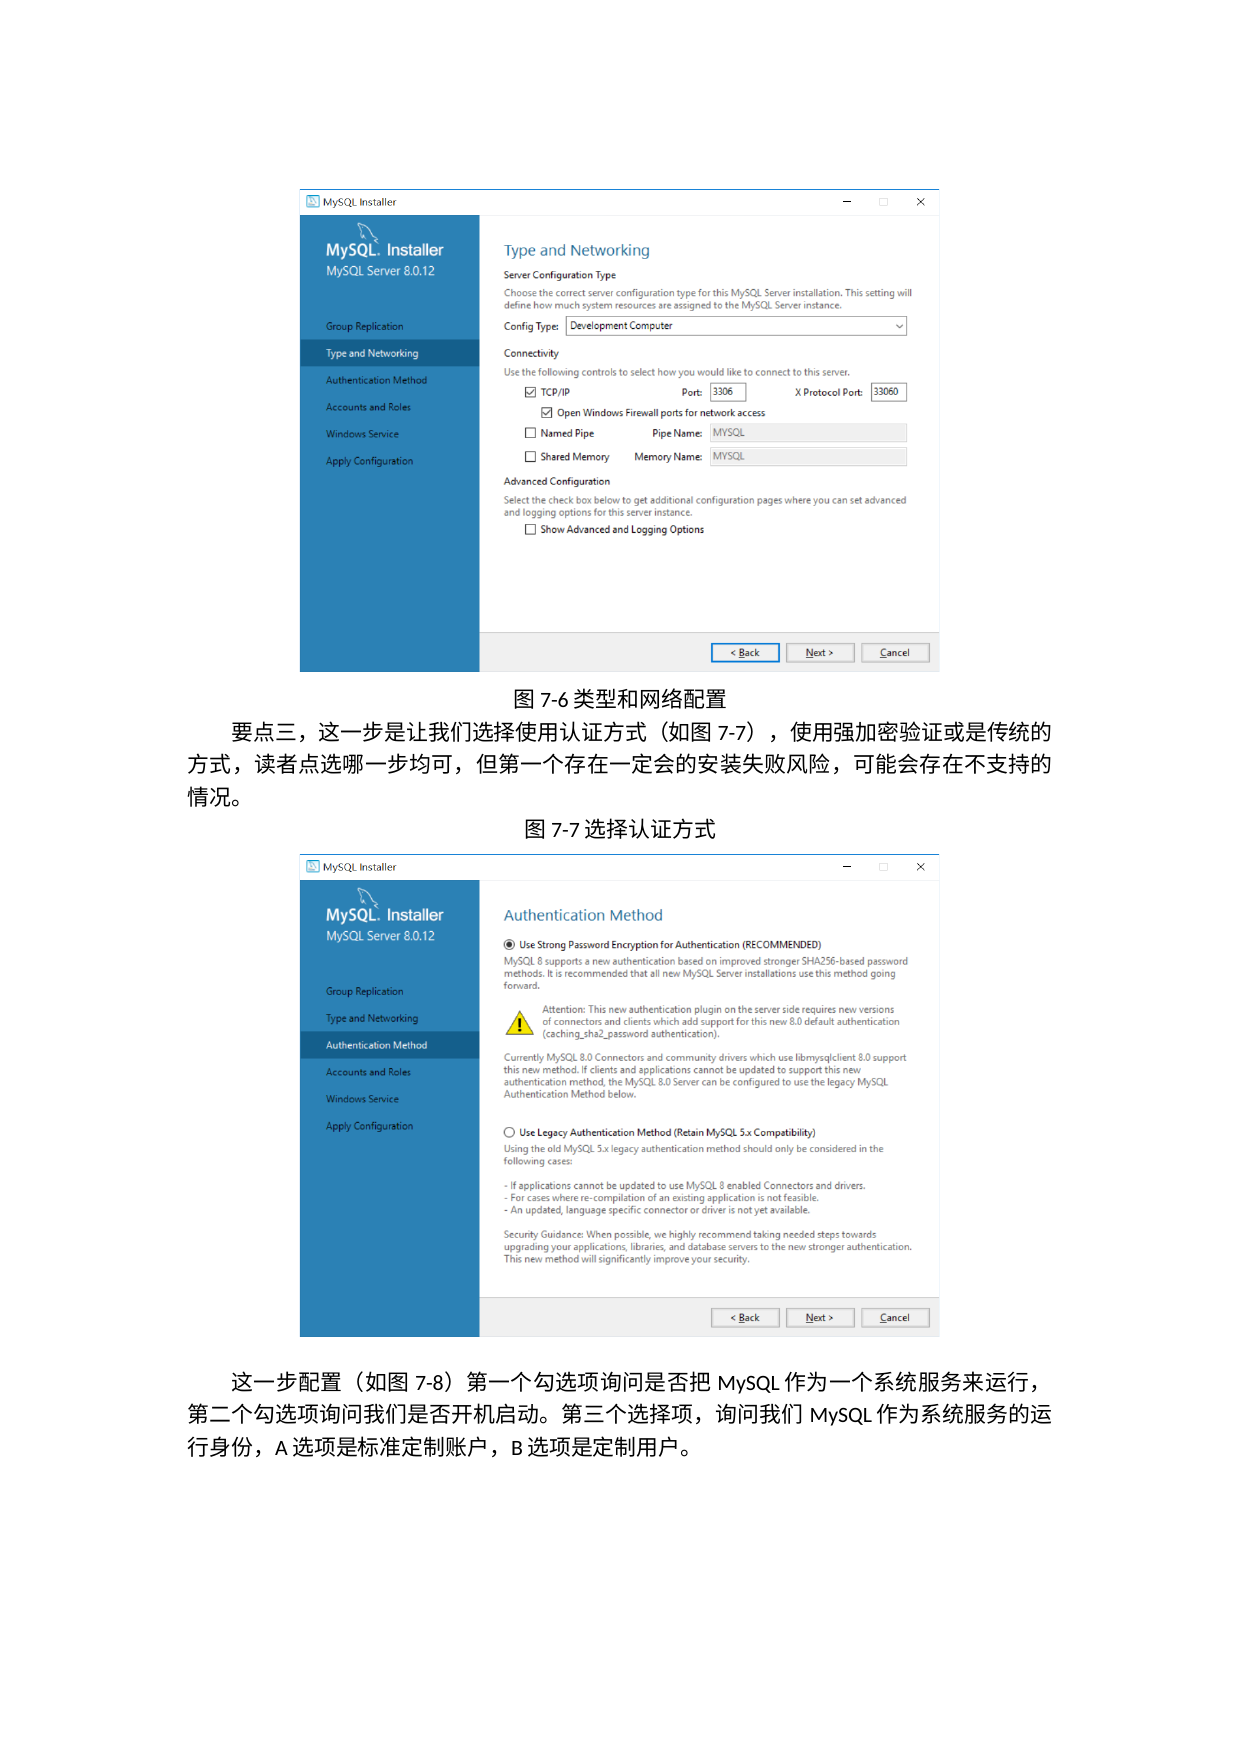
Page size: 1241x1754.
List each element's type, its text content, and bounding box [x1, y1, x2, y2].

text 图7-7 选择认证方式 [187, 812, 1053, 844]
picture [299, 854, 940, 1337]
picture [299, 189, 940, 672]
text 要点三，这一步是让我们选择使用认证方式（如图7-7），使用强加密验证或是传统的方式，读者点选哪一步均可，但第一个存在一定会的安装失败风险，可能会存在不支持的情况。 [187, 714, 1053, 812]
